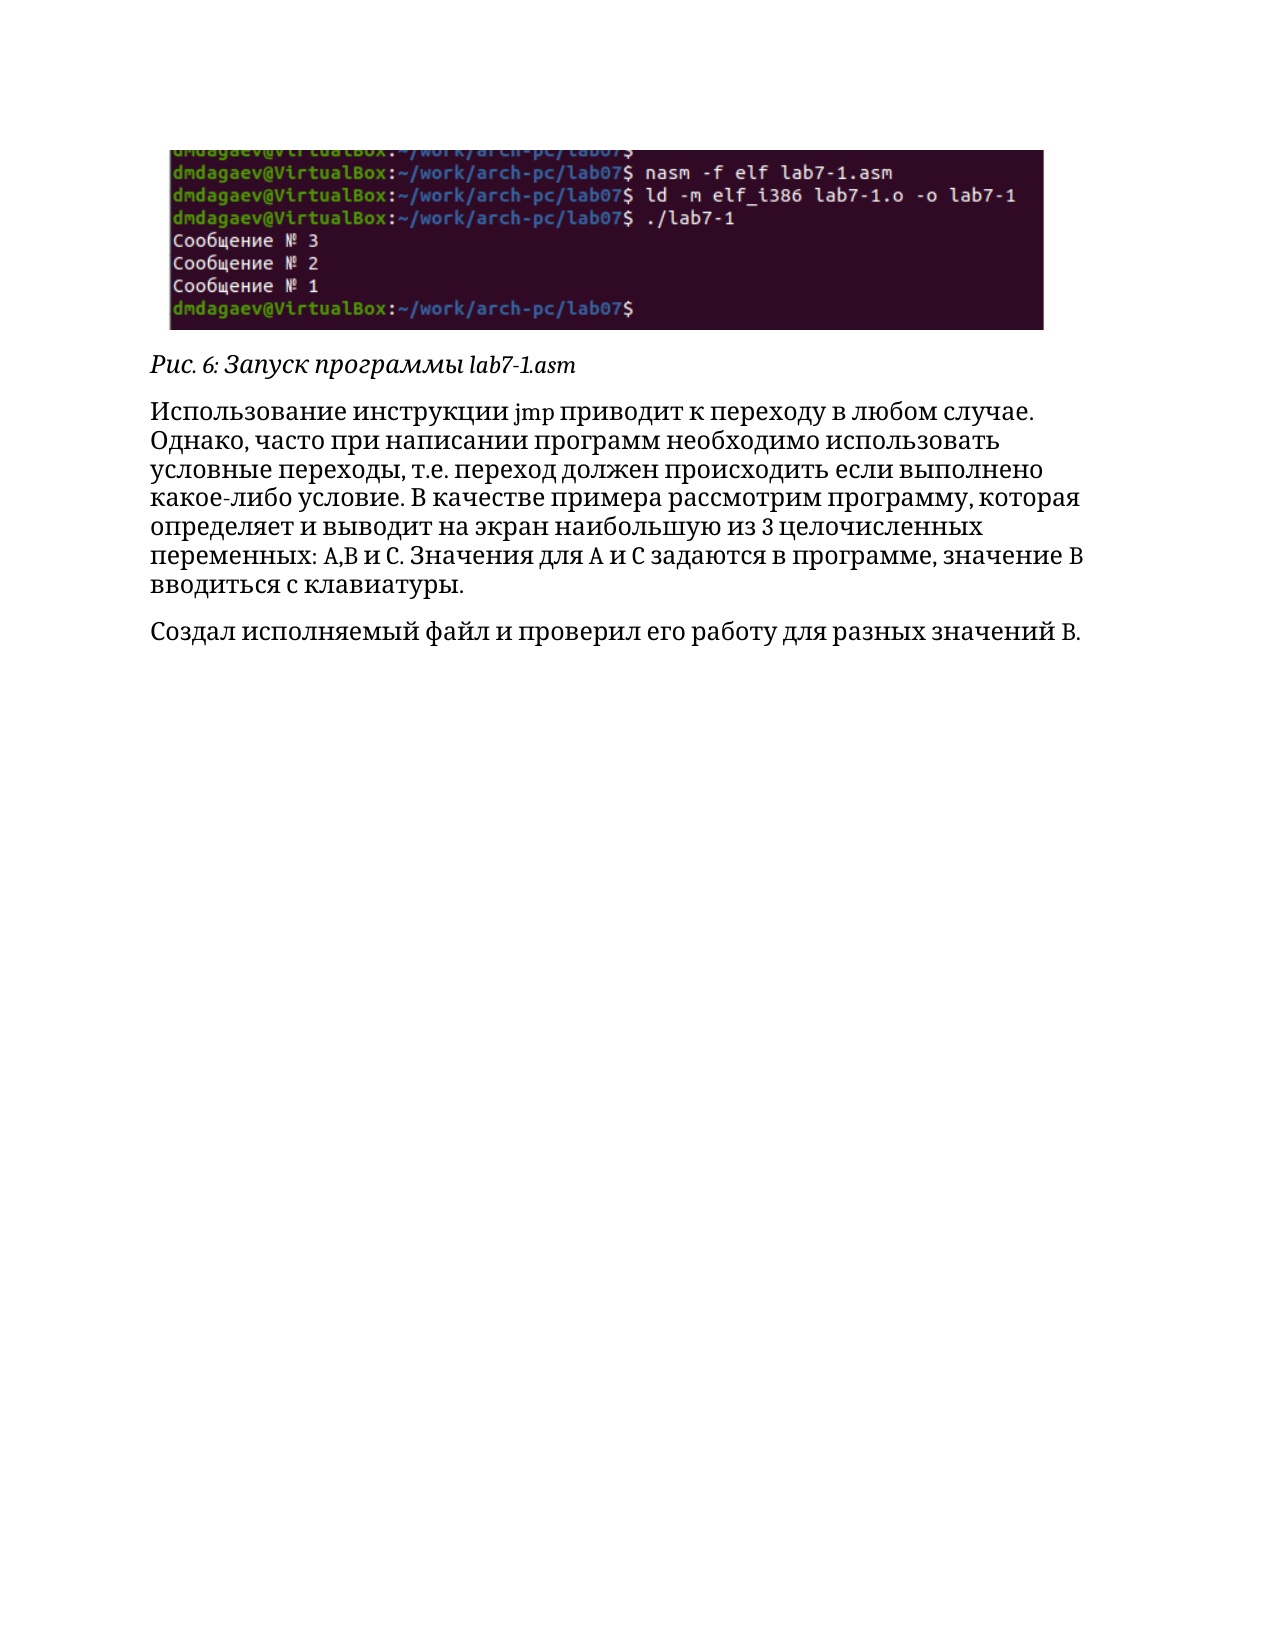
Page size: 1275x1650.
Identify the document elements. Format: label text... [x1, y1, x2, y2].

picture [168, 150, 1044, 330]
text Использование инструкции jmp приводит к переходу в любом случае. Однако, часто при написании программ необходимо использовать условные переходы, т.е. переход должен происходить если выполнено какое-либо условие. В качестве примера рассмотрим программу, которая определяет и выводит на экран наибольшую из 3 целочисленных переменных: A,B и C. Значения для A и C задаются в программе, значение B вводиться с клавиатуры. [150, 398, 1125, 599]
text Создал исполняемый файл и проверил его работу для разных значений B. [150, 618, 1125, 647]
text Рис. 6: Запуск программы lab7-1.asm [150, 351, 1125, 379]
